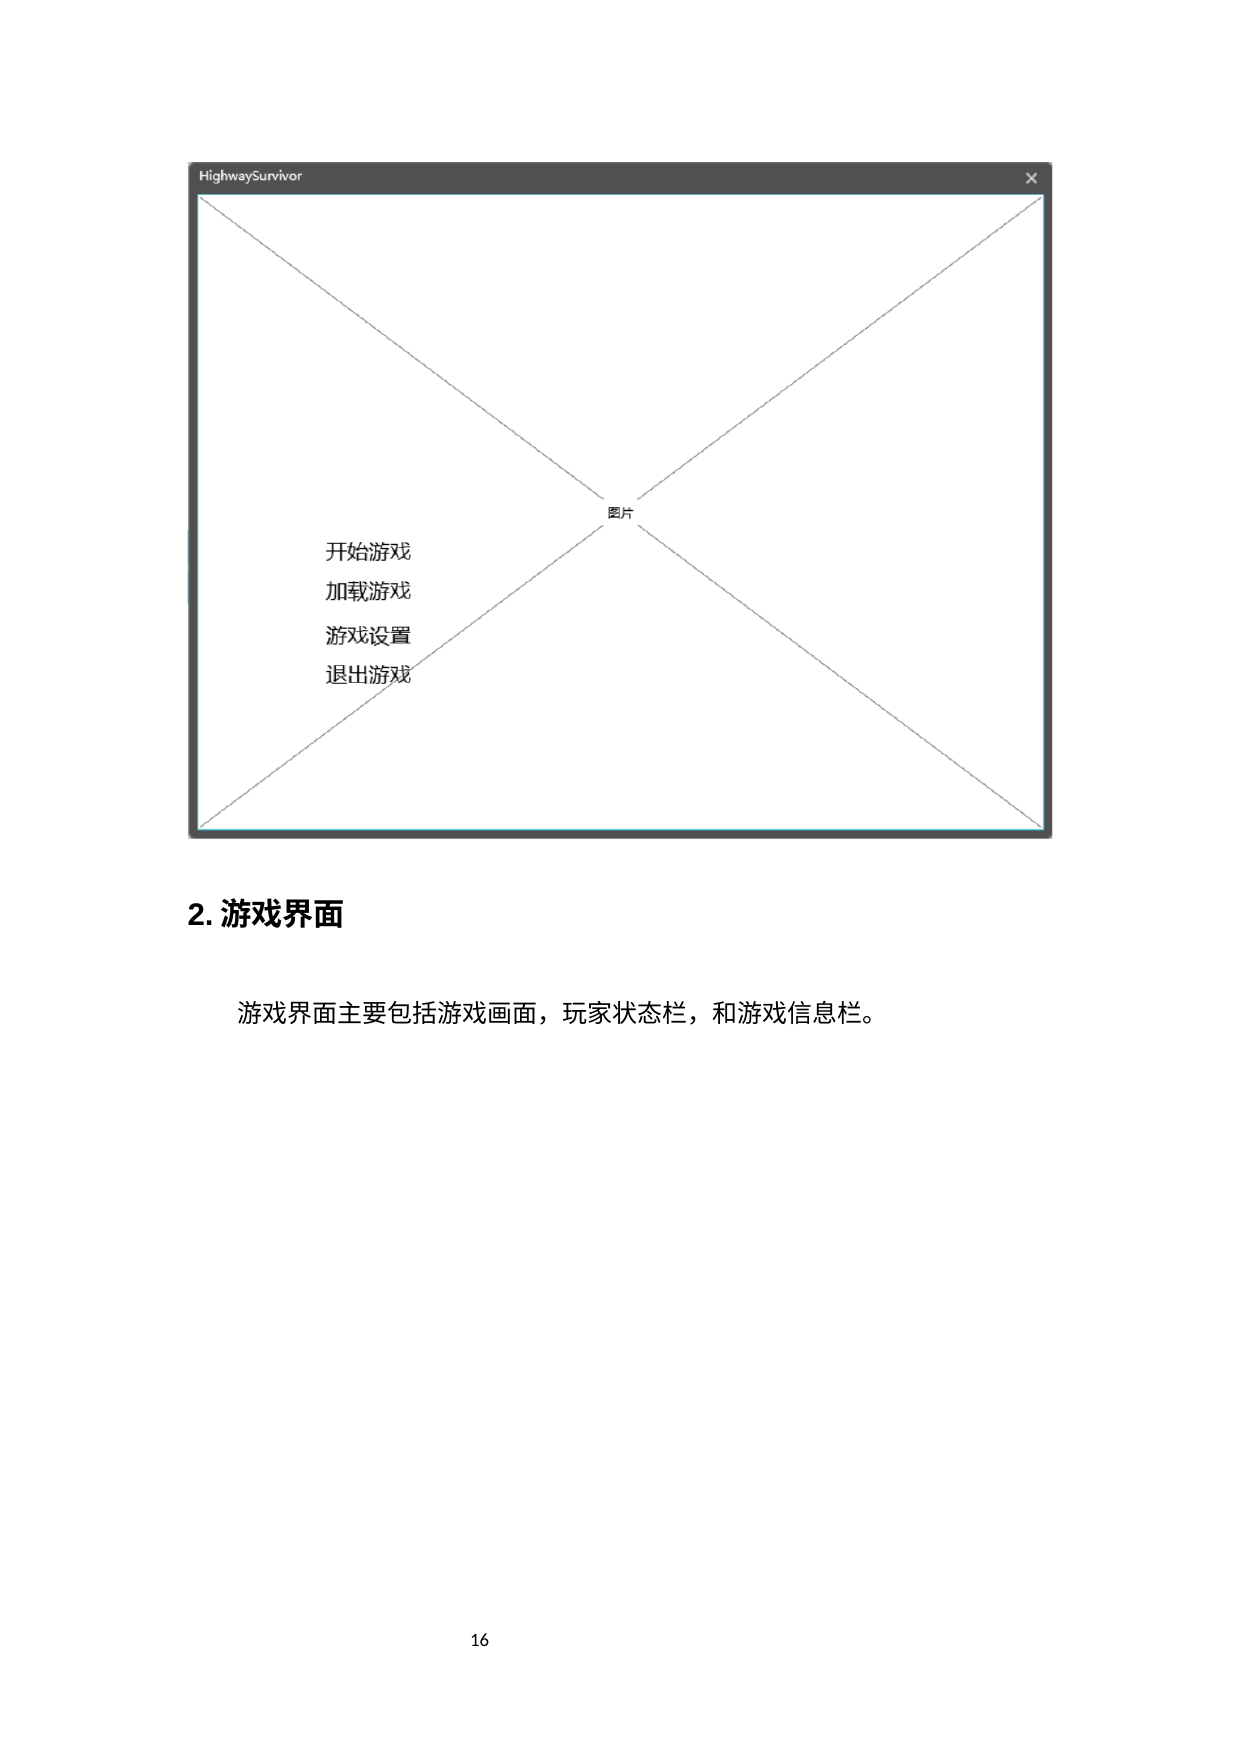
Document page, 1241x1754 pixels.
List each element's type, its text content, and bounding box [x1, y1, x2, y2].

picture [187, 162, 1053, 839]
list 游戏界面主要包括游戏画面，玩家状态栏，和游戏信息栏。 [187, 979, 1053, 1044]
subtitle 游戏界面 [187, 879, 1053, 944]
